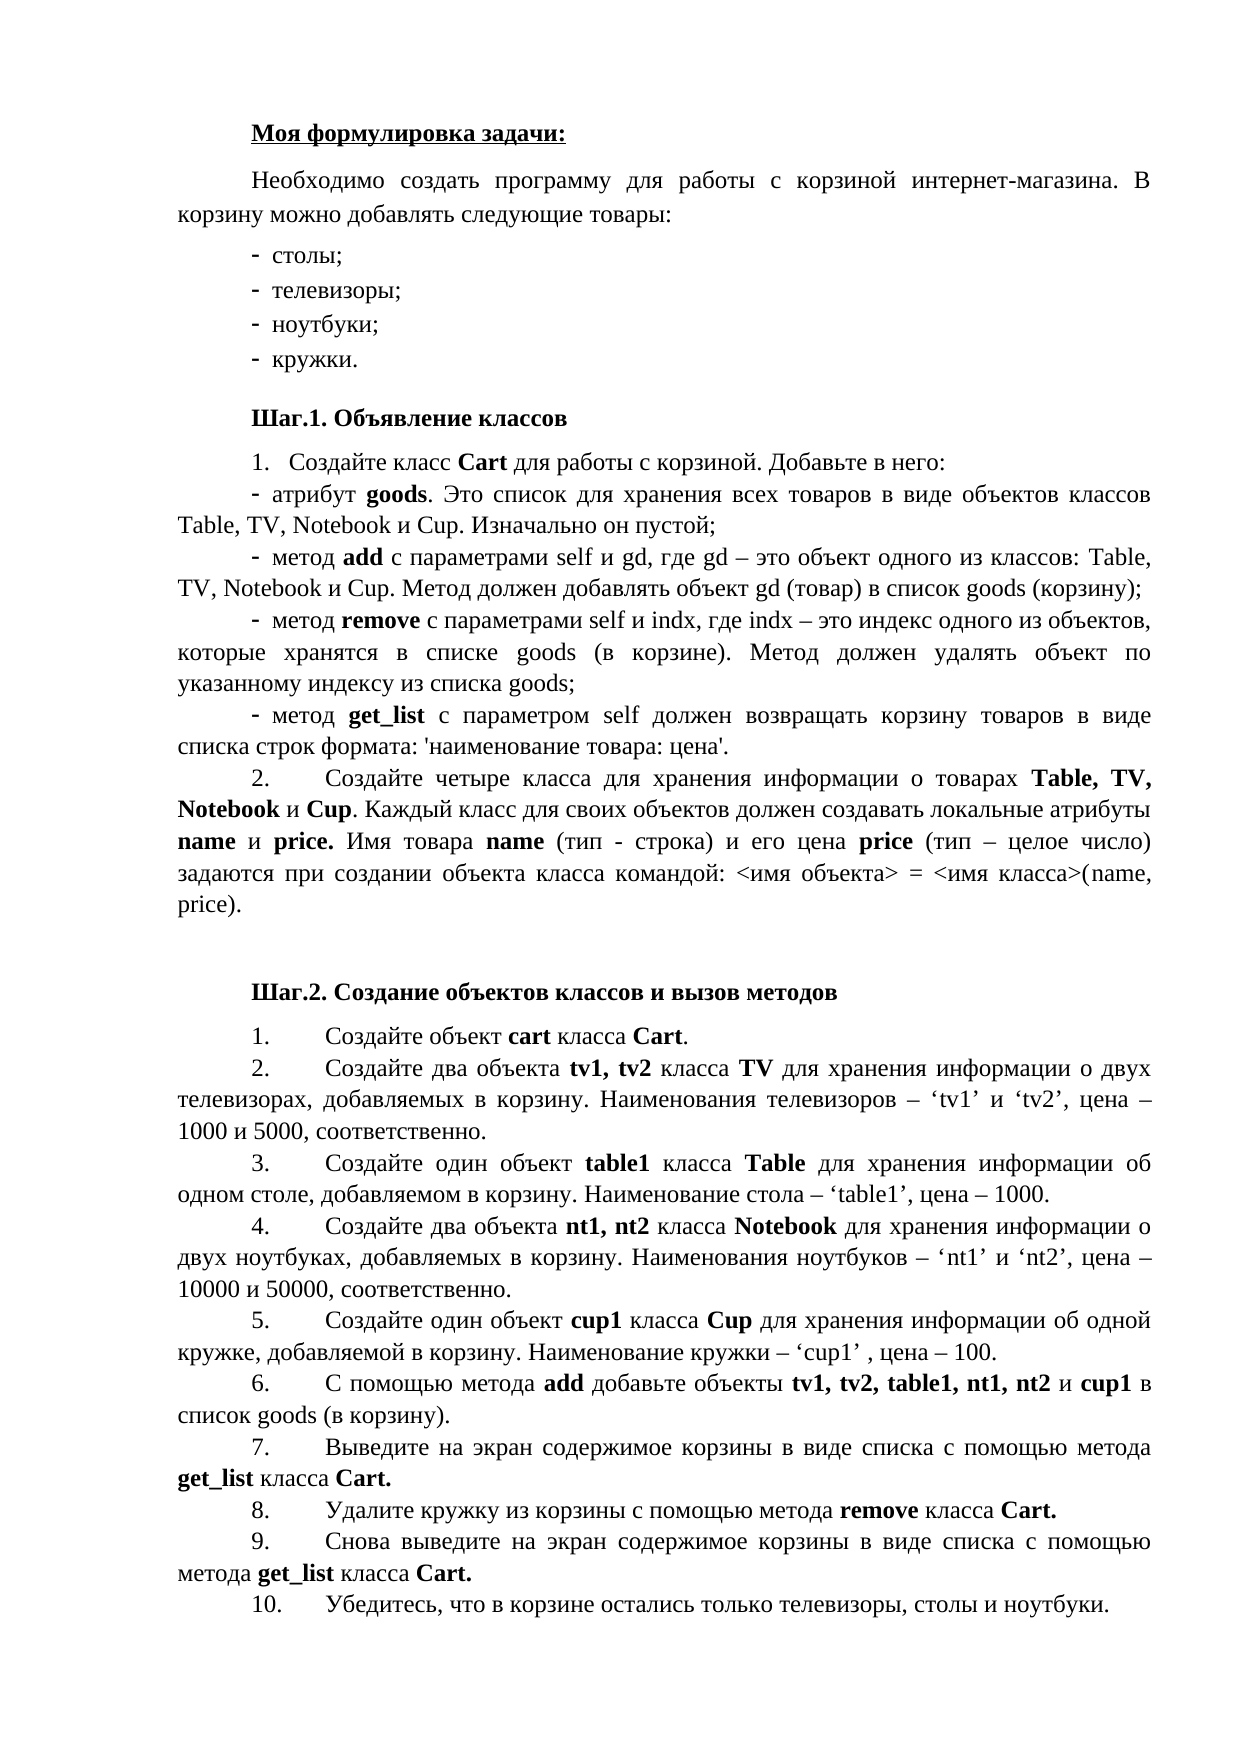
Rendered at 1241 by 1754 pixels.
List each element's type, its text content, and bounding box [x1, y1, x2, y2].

list телевизоры; [177, 275, 1152, 303]
text Шаг.2. Создание объектов классов и вызов методов [177, 977, 1152, 1006]
list Снова выведите на экран содержимое корзины в виде списка с помощью метода get_list класса Cart. [177, 1526, 1152, 1587]
list C помощью метода add добавьте объекты tv1, tv2, table1, nt1, nt2 и cup1 в список goods (в корзину). [177, 1368, 1152, 1429]
list Создайте два объекта tv1, tv2 класса TV для хранения информации о двух телевизорах, добавляемых в корзину. Наименования телевизоров – ‘tv1’ и ‘tv2’, цена – 1000 и 5000, соответственно. [177, 1053, 1152, 1145]
list Удалите кружку из корзины с помощью метода remove класса Cart. [177, 1495, 1152, 1523]
list Создайте объект cart класса Cart. [177, 1021, 1152, 1050]
list кружки. [177, 344, 1152, 372]
list Создайте четыре класса для хранения информации о товарах Table, TV, Notebook и Cup. Каждый класс для своих объектов должен создавать локальные атрибуты name и price. Имя товара name (тип - строка) и его цена price (тип – целое число) задаются при создании объекта класса командой: <имя объекта> = <имя класса>(name, price). [177, 763, 1152, 918]
list Выведите на экран содержимое корзины в виде списка с помощью метода get_list класса Cart. [177, 1432, 1152, 1492]
list Создайте класс Cart для работы с корзиной. Добавьте в него: [251, 447, 1152, 476]
list атрибут goods. Это список для хранения всех товаров в виде объектов классов Table, TV, Notebook и Cup. Изначально он пустой; [177, 479, 1152, 539]
text Необходимо создать программу для работы с корзиной интернет-магазина. В корзину можно добавлять следующие товары: [177, 165, 1152, 228]
list ноутбуки; [177, 309, 1152, 338]
list метод get_list c параметром self должен возвращать корзину товаров в виде списка строк формата: 'наименование товара: цена'. [177, 700, 1152, 760]
list Создайте два объекта nt1, nt2 класса Notebook для хранения информации о двух ноутбуках, добавляемых в корзину. Наименования ноутбуков – ‘nt1’ и ‘nt2’, цена – 10000 и 50000, соответственно. [177, 1211, 1152, 1303]
text Моя формулировка задачи: [177, 118, 1152, 147]
list столы; [177, 240, 1152, 269]
list Создайте один объект cup1 класса Cup для хранения информации об одной кружке, добавляемой в корзину. Наименование кружки – ‘cup1’ , цена – 100. [177, 1305, 1152, 1366]
list метод remove с параметрами self и indx, где indx – это индекс одного из объектов, которые хранятся в списке goods (в корзине). Метод должен удалять объект по указанному индексу из списка goods; [177, 605, 1152, 697]
list метод add с параметрами self и gd, где gd – это объект одного из классов: Table, TV, Notebook и Cup. Метод должен добавлять объект gd (товар) в список goods (корзину); [177, 542, 1152, 602]
list Убедитесь, что в корзине остались только телевизоры, столы и ноутбуки. [177, 1589, 1152, 1618]
list Создайте один объект table1 класса Table для хранения информации об одном столе, добавляемом в корзину. Наименование стола – ‘table1’, цена – 1000. [177, 1148, 1152, 1208]
text Шаг.1. Объявление классов [177, 403, 1152, 432]
